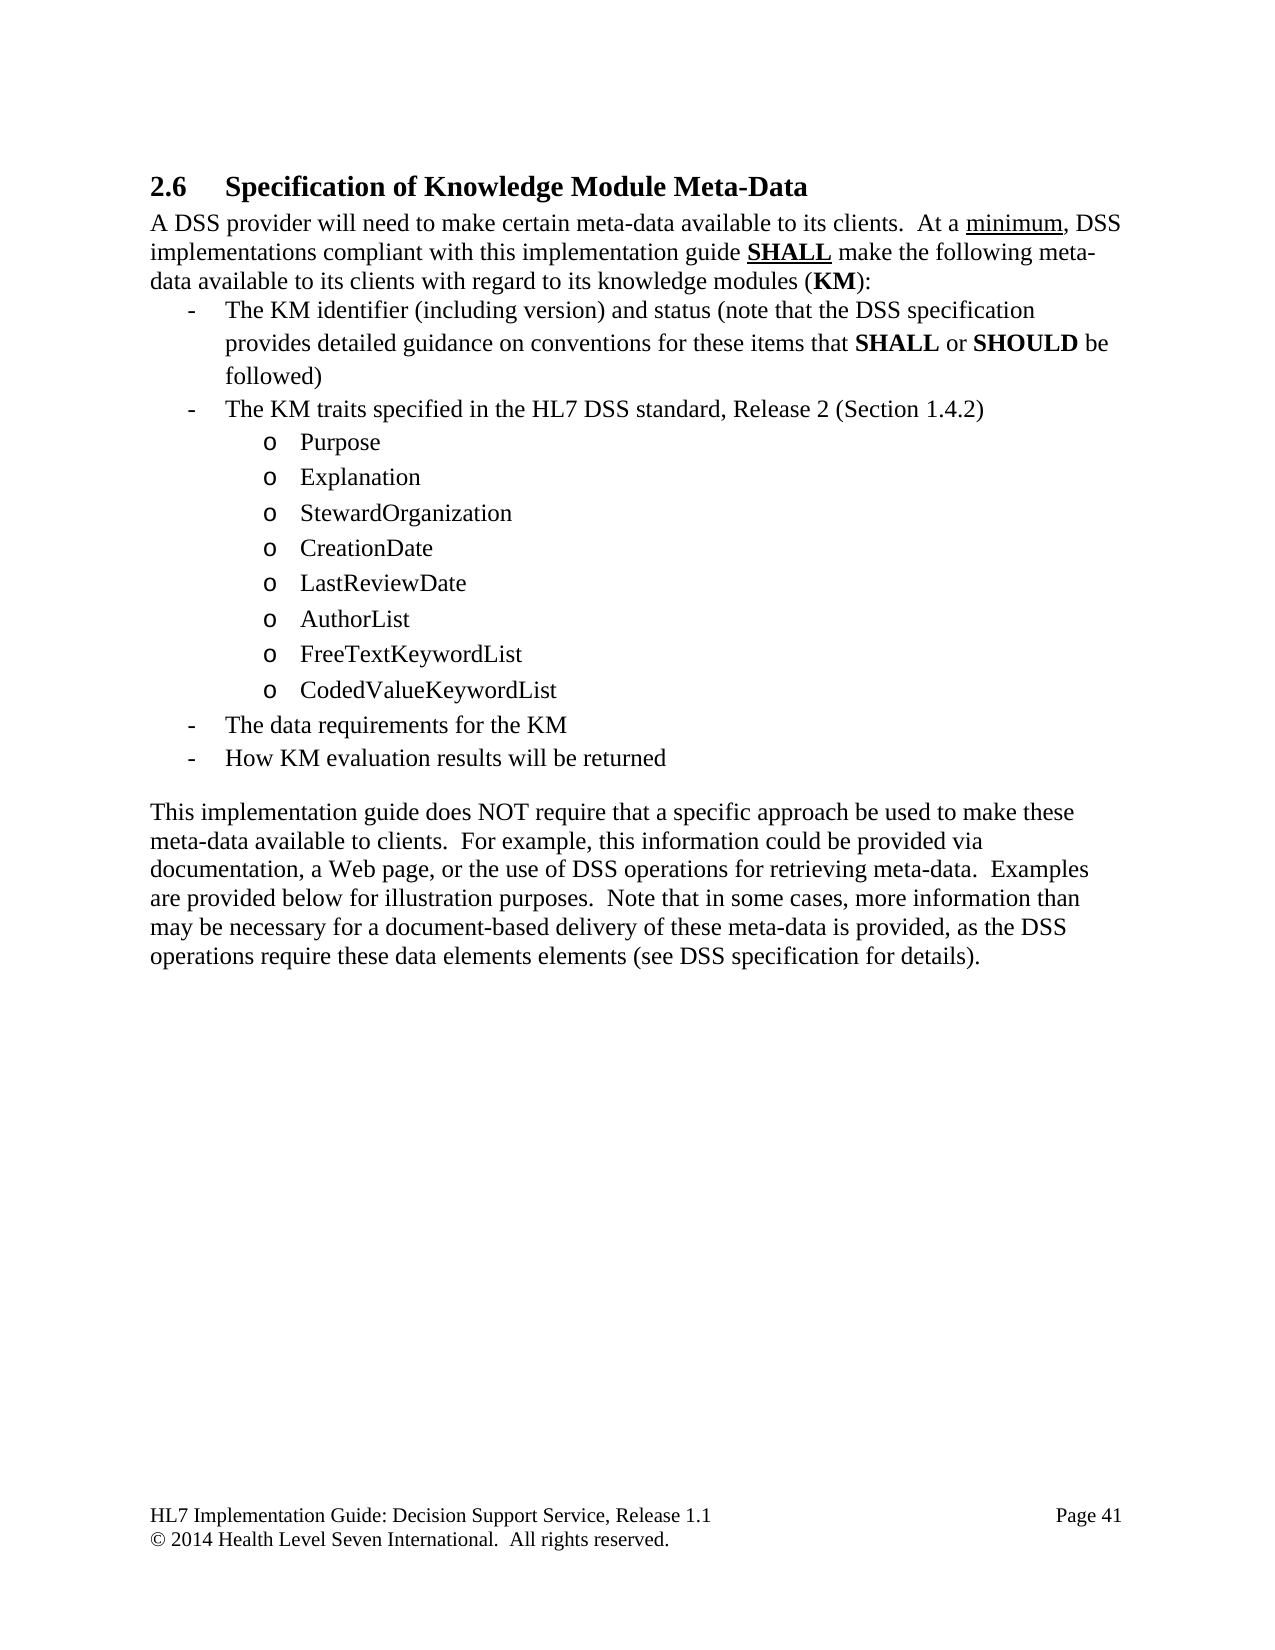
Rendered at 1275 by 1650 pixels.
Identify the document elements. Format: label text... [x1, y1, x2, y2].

list LastReviewDate [262, 568, 1125, 599]
list CodedValueKeywordList [262, 675, 1125, 706]
text This implementation guide does NOT require that a specific approach be used to make these meta-data available to clients. For example, this information could be provided via documentation, a Web page, or the use of DSS operations for retrieving meta-data. Examples are provided below for illustration purposes. Note that in some cases, more information than may be necessary for a document-based delivery of these meta-data is provided, as the DSS operations require these data elements elements (see DSS specification for details). [150, 797, 1125, 969]
list The data requirements for the KM [187, 710, 1125, 739]
list How KM evaluation results will be returned [187, 743, 1125, 772]
list FreeTextKeywordList [262, 639, 1125, 670]
list CreationDate [262, 533, 1125, 564]
list StewardOrganization [262, 498, 1125, 528]
text A DSS provider will need to make certain meta-data available to its clients. At a minimum, DSS implementations compliant with this implementation guide SHALL make the following meta-data available to its clients with regard to its knowledge modules (KM): [150, 208, 1125, 295]
list AuthorList [262, 604, 1125, 635]
list Explanation [262, 462, 1125, 493]
list Purpose [262, 427, 1125, 458]
list The KM identifier (including version) and status (note that the DSS specification provides detailed guidance on conventions for these items that SHALL or SHOULD be followed) [187, 295, 1125, 389]
subtitle Specification of Knowledge Module Meta-Data [150, 169, 1125, 202]
